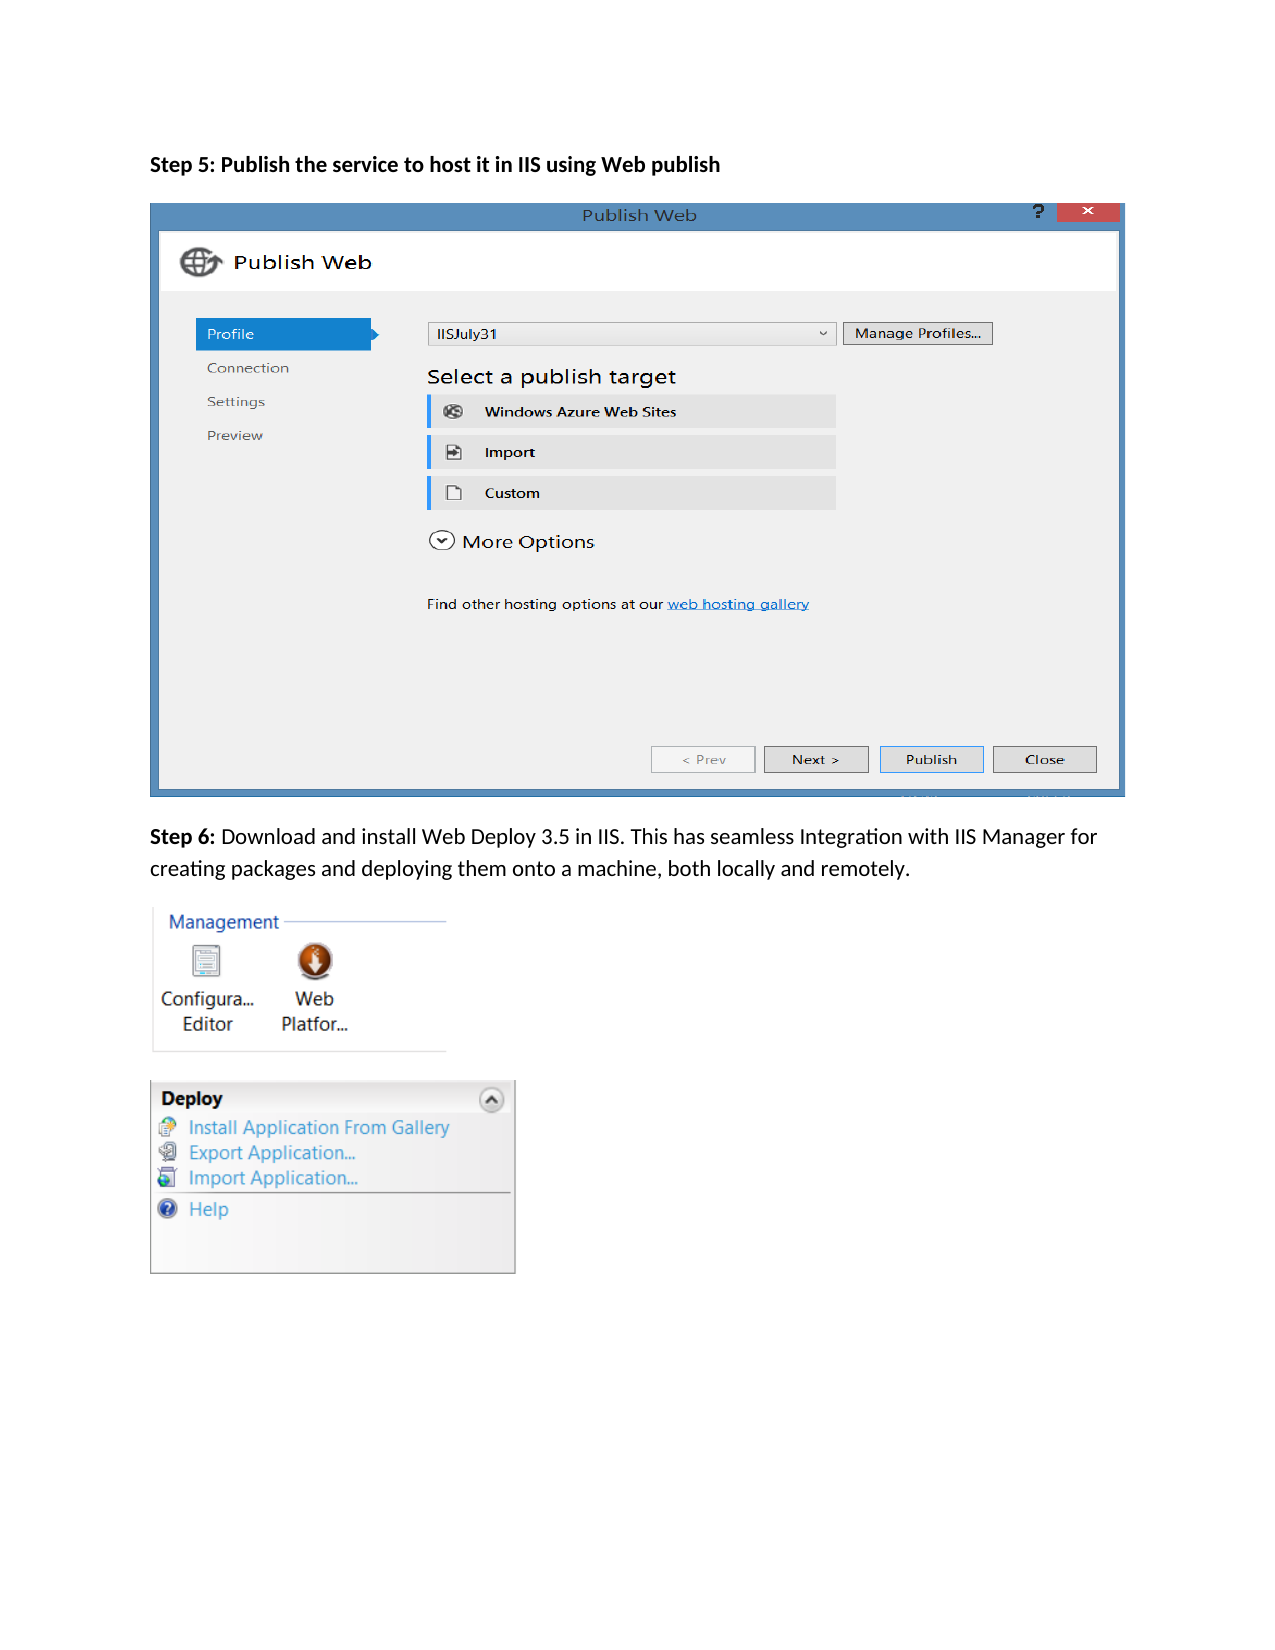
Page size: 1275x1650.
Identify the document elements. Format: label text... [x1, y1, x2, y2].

text Step 5: Publish the service to host it in IIS using Web publish [150, 150, 1125, 178]
picture [150, 907, 447, 1056]
text Step 6: Download and install Web Deploy 3.5 in IIS. This has seamless Integration with IIS Manager for creating packages and deploying them onto a machine, both locally and remotely. [150, 822, 1125, 882]
picture [150, 1080, 517, 1274]
picture [150, 203, 1125, 797]
